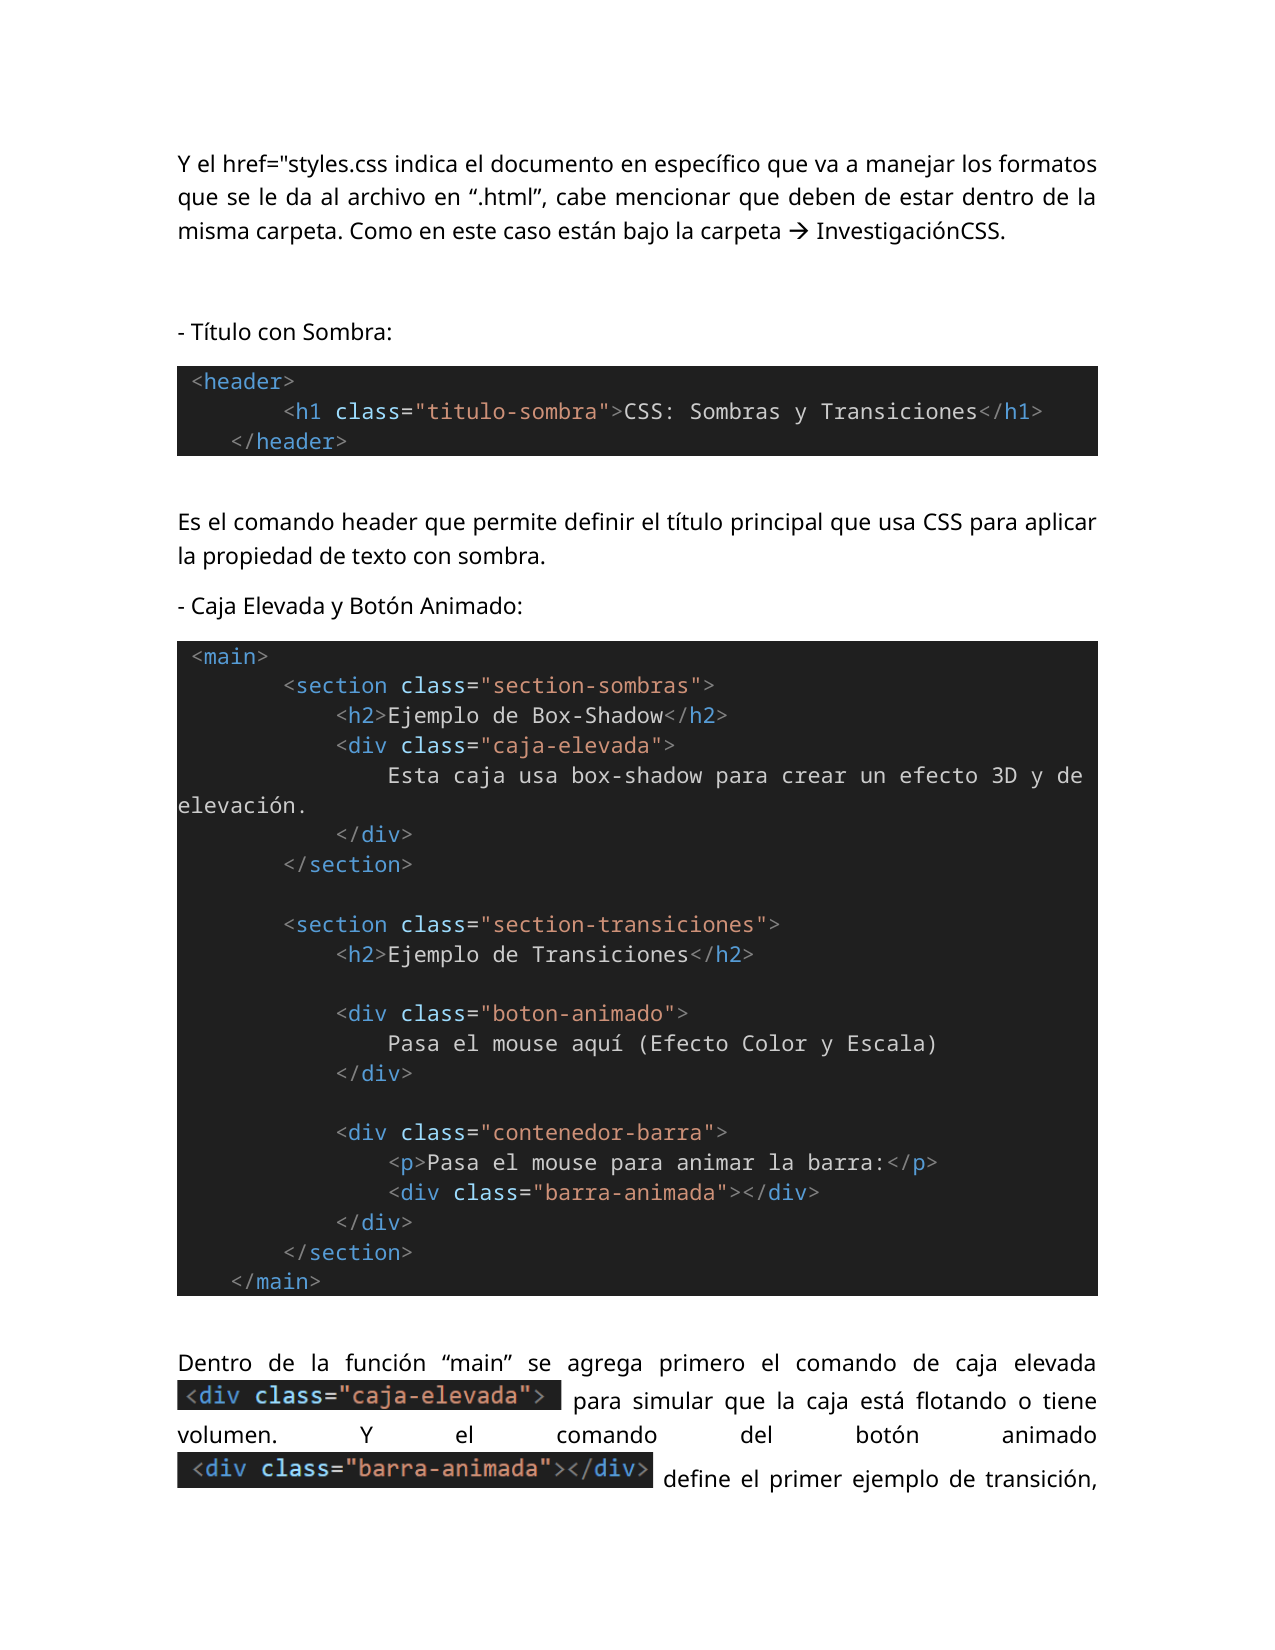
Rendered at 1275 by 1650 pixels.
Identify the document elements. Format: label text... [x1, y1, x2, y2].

text </section> [177, 1237, 1098, 1266]
text </div> [177, 1058, 1098, 1088]
text - Título con Sombra: [177, 316, 1098, 347]
text Y el href="styles.css indica el documento en específico que va a manejar los formatos que se le da al archivo en “.html”, cabe mencionar que deben de estar dentro de la misma carpeta. Como en este caso están bajo la carpeta InvestigaciónCSS. [177, 148, 1098, 246]
text Pasa el mouse aquí (Efecto Color y Escala) [177, 1028, 1098, 1058]
text <div class="barra-animada"></div> [177, 1177, 1098, 1207]
text Es el comando header que permite definir el título principal que usa CSS para aplicar la propiedad de texto con sombra. [177, 506, 1098, 571]
picture [177, 1380, 562, 1410]
text </section> [177, 849, 1098, 879]
text <section class="section-sombras"> [177, 671, 1098, 700]
text <header> [177, 366, 1098, 396]
text </div> [177, 819, 1098, 849]
text </header> [177, 426, 1098, 456]
text <div class="contenedor-barra"> [177, 1117, 1098, 1147]
text <h2>Ejemplo de Box-Shadow</h2> [177, 700, 1098, 730]
text <h1 class="titulo-sombra">CSS: Sombras y Transiciones</h1> [177, 396, 1098, 426]
text <div class="caja-elevada"> [177, 730, 1098, 760]
text <p>Pasa el mouse para animar la barra:</p> [177, 1147, 1098, 1177]
text - Caja Elevada y Botón Animado: [177, 590, 1098, 622]
text <h2>Ejemplo de Transiciones</h2> [177, 939, 1098, 968]
text Esta caja usa box-shadow para crear un efecto 3D y de elevación. [177, 760, 1098, 819]
text </div> [177, 1207, 1098, 1237]
picture [177, 1452, 654, 1488]
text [177, 1347, 1098, 1495]
text <main> [177, 641, 1098, 671]
text </main> [177, 1266, 1098, 1296]
text <section class="section-transiciones"> [177, 909, 1098, 939]
text <div class="boton-animado"> [177, 998, 1098, 1028]
